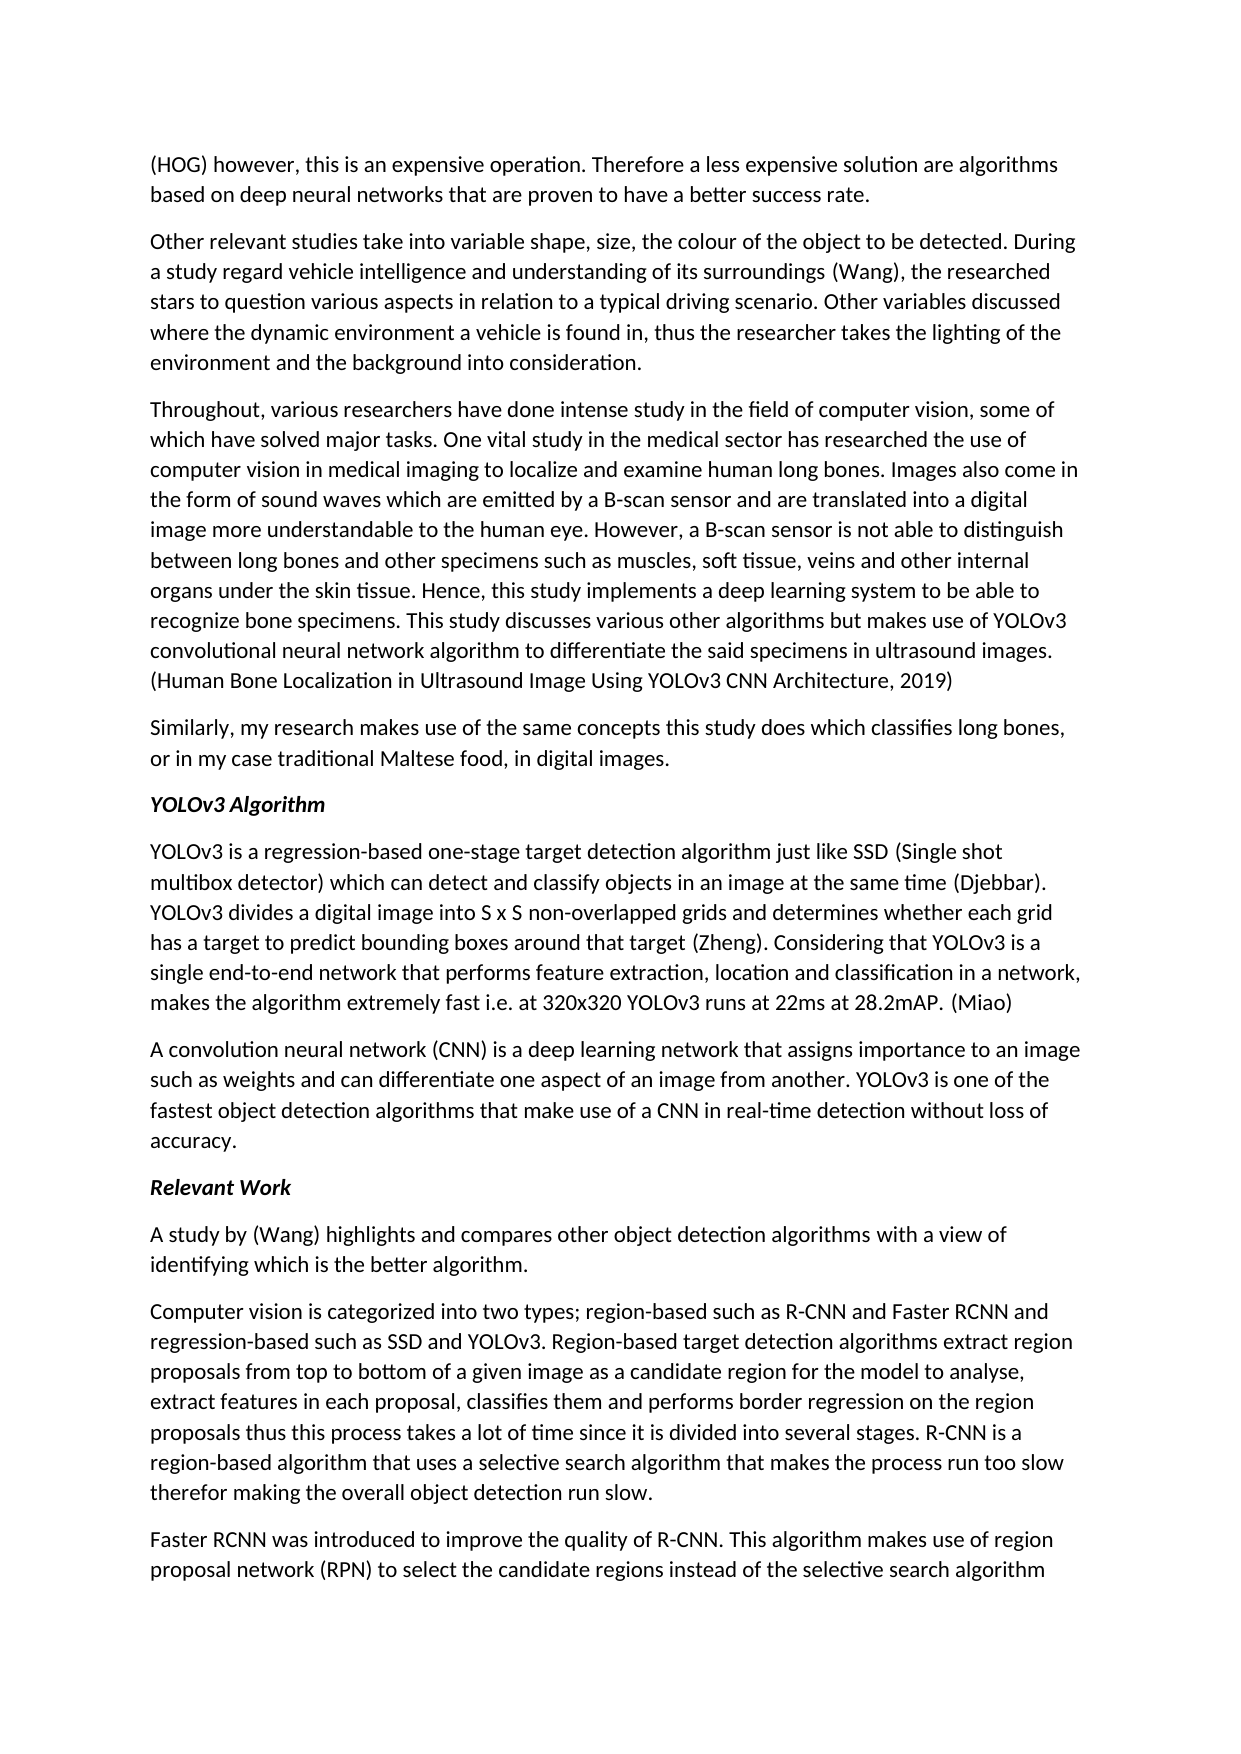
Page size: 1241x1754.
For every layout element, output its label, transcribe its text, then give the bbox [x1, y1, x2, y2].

text Throughout, various researchers have done intense study in the field of computer vision, some of which have solved major tasks. One vital study in the medical sector has researched the use of computer vision in medical imaging to localize and examine human long bones. Images also come in the form of sound waves which are emitted by a B-scan sensor and are translated into a digital image more understandable to the human eye. However, a B-scan sensor is not able to distinguish between long bones and other specimens such as muscles, soft tissue, veins and other internal organs under the skin tissue. Hence, this study implements a deep learning system to be able to recognize bone specimens. This study discusses various other algorithms but makes use of YOLOv3 convolutional neural network algorithm to differentiate the said specimens in ultrasound images. [150, 395, 1090, 695]
text A study by highlights and compares other object detection algorithms with a view of identifying which is the better algorithm. [150, 1220, 1090, 1278]
text Similarly, my research makes use of the same concepts this study does which classifies long bones, or in my case traditional Maltese food, in digital images. [150, 713, 1090, 772]
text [150, 1525, 1090, 1583]
text Computer vision is categorized into two types; region-based such as R-CNN and Faster RCNN and regression-based such as SSD and YOLOv3. Region-based target detection algorithms extract region proposals from top to bottom of a given image as a candidate region for the model to analyse, extract features in each proposal, classifies them and performs border regression on the region proposals thus this process takes a lot of time since it is divided into several stages. R-CNN is a region-based algorithm that uses a selective search algorithm that makes the process run too slow therefor making the overall object detection run slow. [150, 1297, 1090, 1506]
text YOLOv3 is a regression-based one-stage target detection algorithm just like SSD which can detect and classify objects in an image at the same time . YOLOv3 divides a digital image into S x S non-overlapped grids and determines whether each grid has a target to predict bounding boxes around that target . Considering that YOLOv3 is a single end-to-end network that performs feature extraction, location and classification in a network, makes the algorithm extremely fast i.e. at 320x320 YOLOv3 runs at 22ms at 28.2mAP. [150, 837, 1090, 1017]
text A convolution neural network (CNN) is a deep learning network that assigns importance to an image such as weights and can differentiate one aspect of an image from another. YOLOv3 is one of the fastest object detection algorithms that make use of a CNN in real-time detection without loss of accuracy. [150, 1035, 1090, 1154]
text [150, 150, 1090, 208]
text Relevant Work [150, 1173, 1090, 1201]
text Other relevant studies take into variable shape, size, the colour of the object to be detected. During a study regard vehicle intelligence and understanding of its surroundings , the researched stars to question various aspects in relation to a typical driving scenario. Other variables discussed where the dynamic environment a vehicle is found in, thus the researcher takes the lighting of the environment and the background into consideration. [150, 227, 1090, 376]
text YOLOv3 Algorithm [150, 791, 1090, 819]
